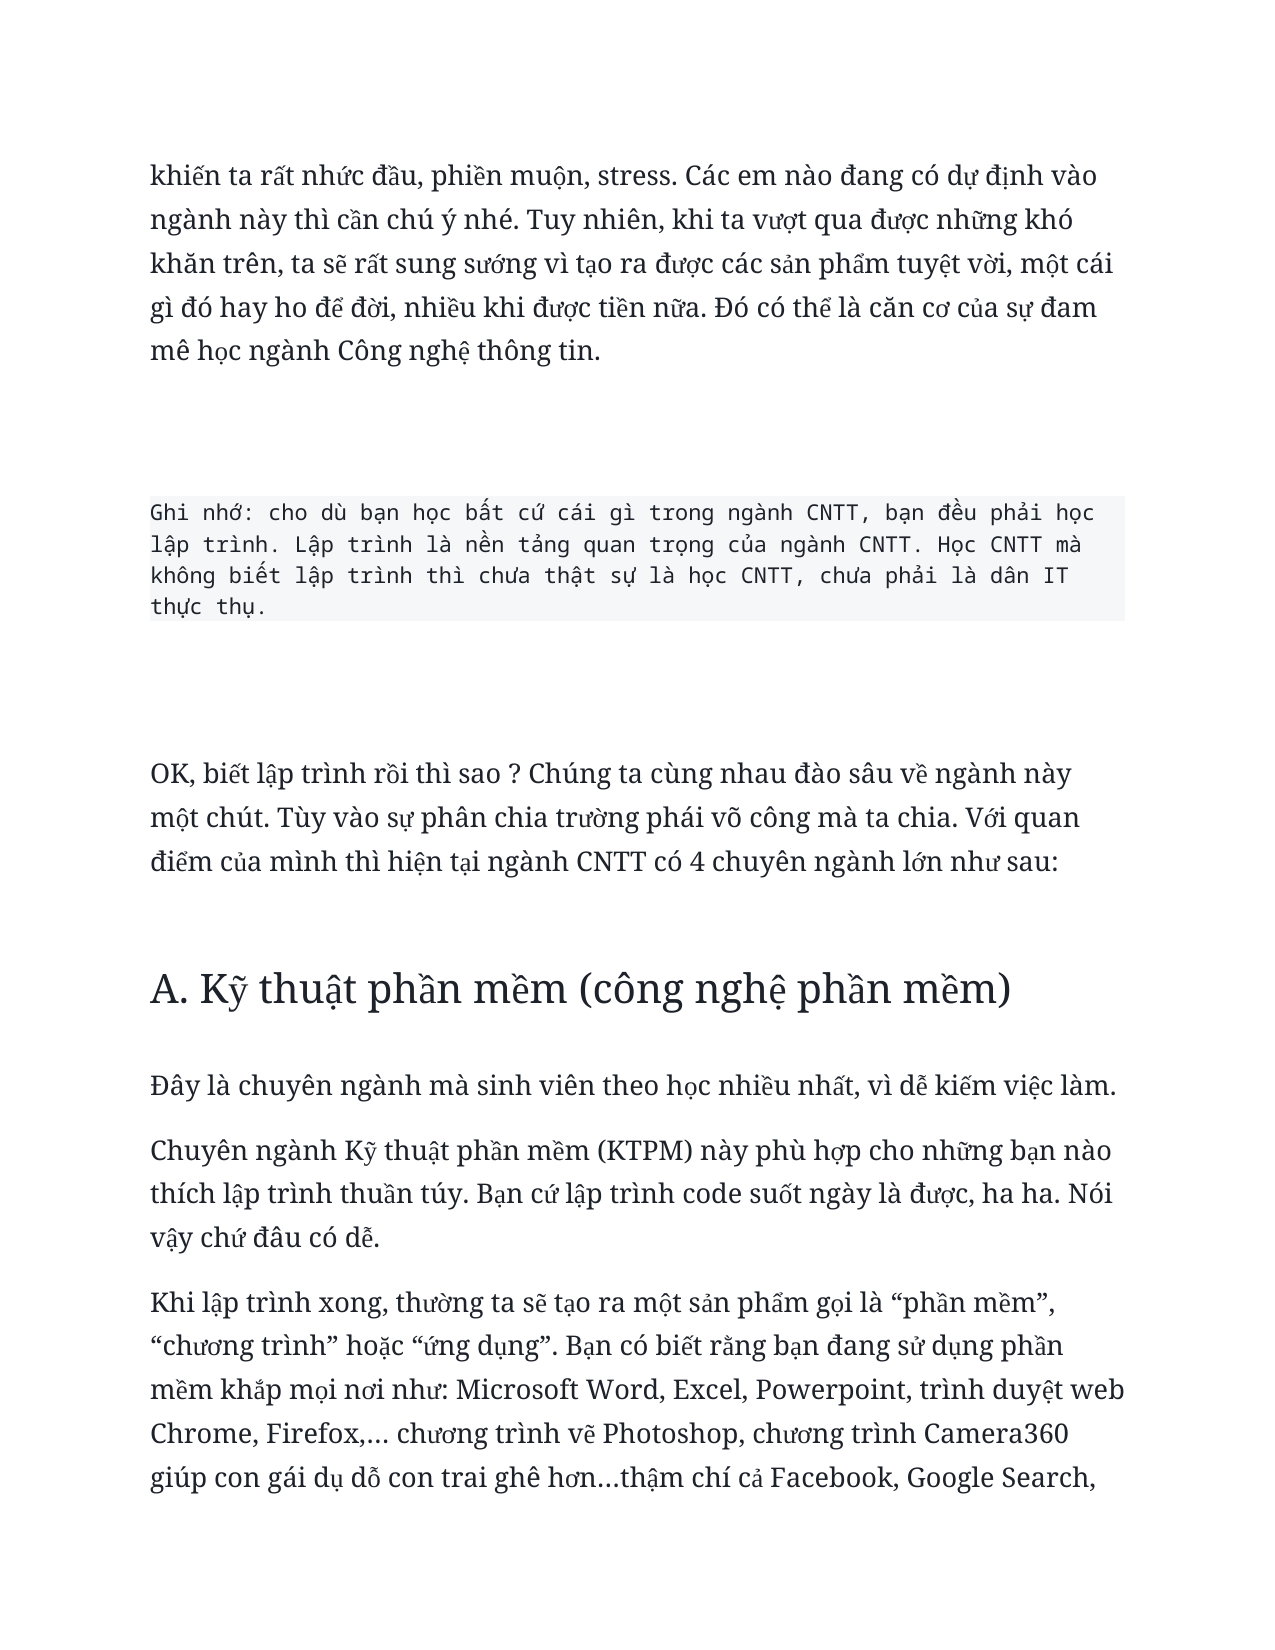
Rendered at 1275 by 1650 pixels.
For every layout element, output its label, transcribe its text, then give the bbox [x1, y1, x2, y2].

text OK, biết lập trình rồi thì sao ? Chúng ta cùng nhau đào sâu về ngành này một chút. Tùy vào sự phân chia trường phái võ công mà ta chia. Với quan điểm của mình thì hiện tại ngành CNTT có 4 chuyên ngành lớn như sau: [150, 748, 1125, 879]
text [150, 150, 1125, 369]
text Chuyên ngành Kỹ thuật phần mềm (KTPM) này phù hợp cho những bạn nào thích lập trình thuần túy. Bạn cứ lập trình code suốt ngày là được, ha ha. Nói vậy chứ đâu có dễ. [150, 1124, 1125, 1255]
text Ghi nhớ: cho dù bạn học bất cứ cái gì trong ngành CNTT, bạn đều phải học lập trình. Lập trình là nền tảng quan trọng của ngành CNTT. Học CNTT mà không biết lập trình thì chưa thật sự là học CNTT, chưa phải là dân IT thực thụ. [150, 496, 1125, 621]
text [150, 1276, 1125, 1495]
text A. Kỹ thuật phần mềm (công nghệ phần mềm) [150, 960, 1125, 1016]
text Đây là chuyên ngành mà sinh viên theo học nhiều nhất, vì dễ kiếm việc làm. [150, 1059, 1125, 1103]
